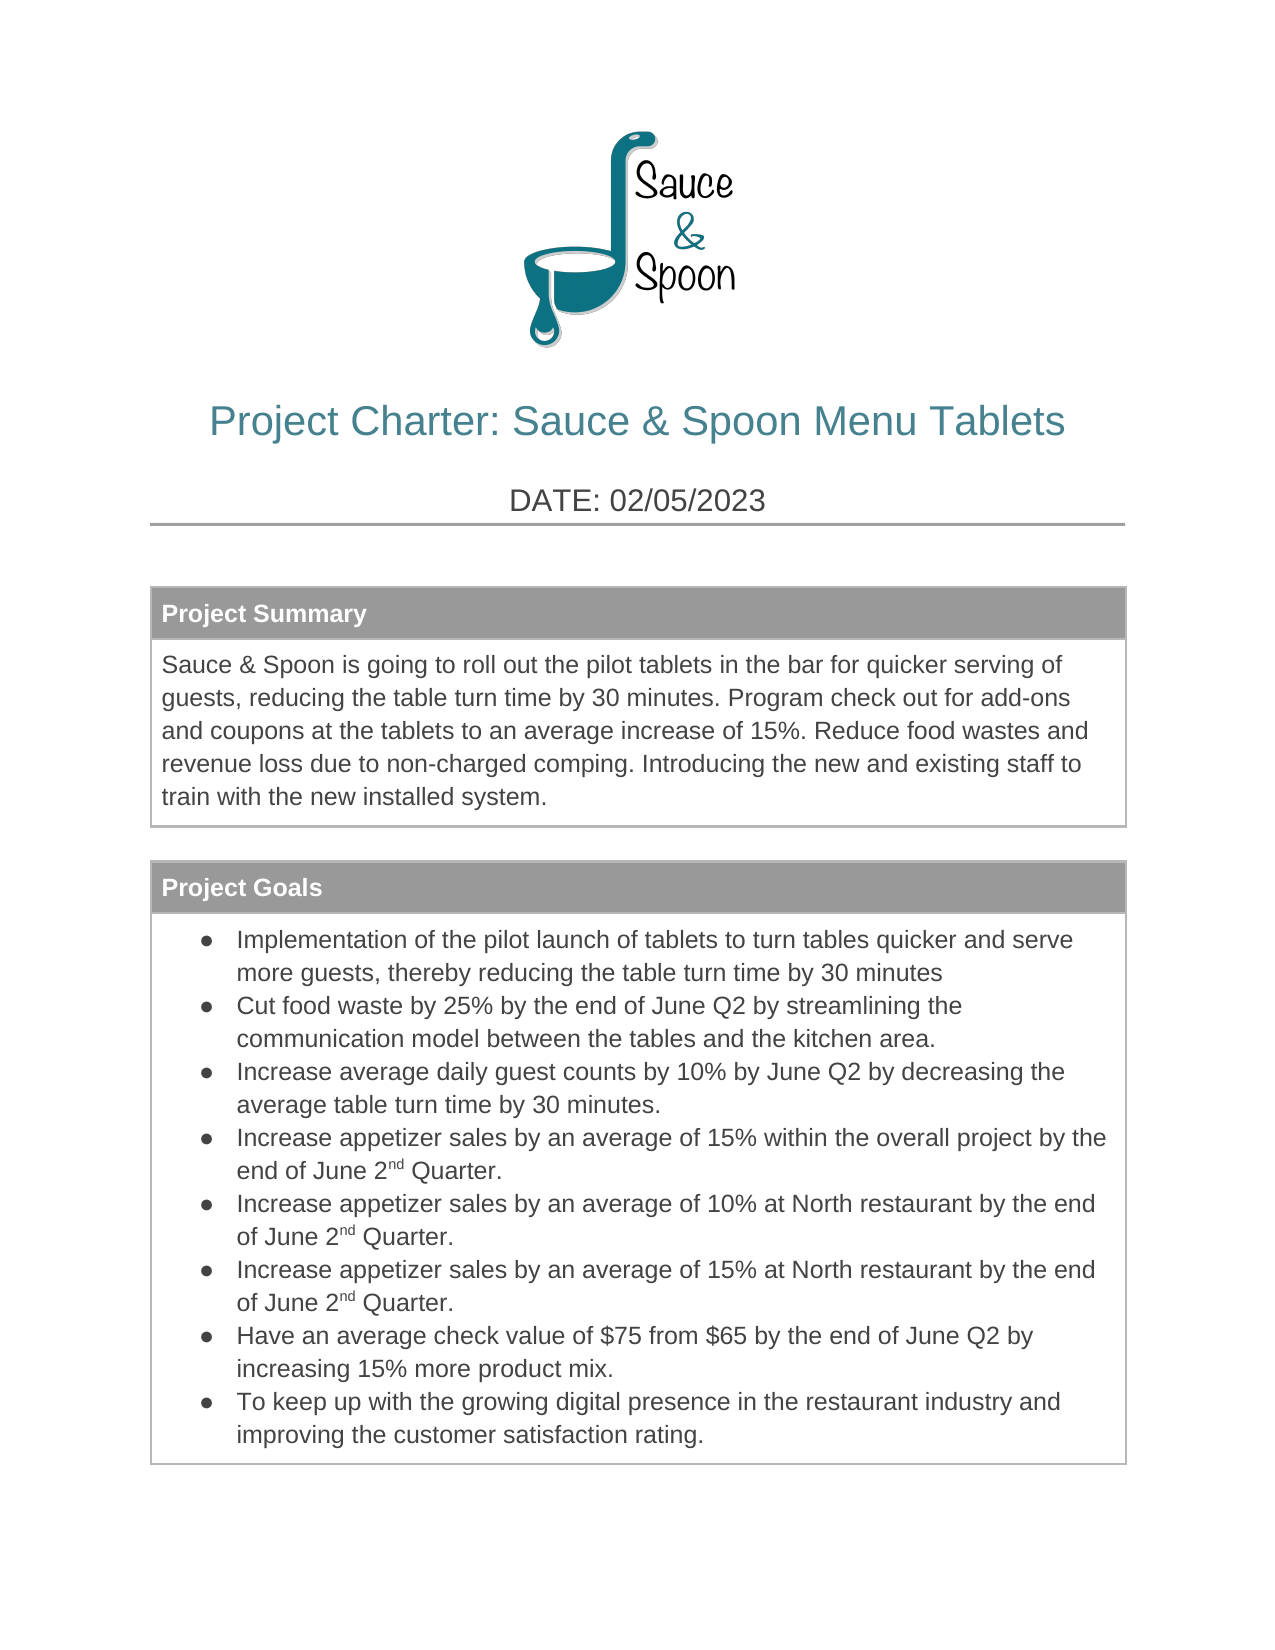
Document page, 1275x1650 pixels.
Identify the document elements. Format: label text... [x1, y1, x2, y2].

table_cell Sauce & Spoon is going to roll out the pilot tablets in the bar for quicker serving of guests, reducing the table turn time by 30 minutes. Program check out for add-ons and coupons at the tablets to an average increase of 15%. Reduce food wastes and revenue loss due to non-charged comping. Introducing the new and existing staff to train with the new installed system. [152, 640, 1125, 825]
table_cell Implementation of the pilot launch of tablets to turn tables quicker and serve more guests, thereby reducing the table turn time by 30 minutes Cut food waste by 25% by the end of June Q2 by streamlining the communication model between the tables and the kitchen area. Increase average daily guest counts by 10% by June Q2 by decreasing the average table turn time by 30 minutes. Increase appetizer sales by an average of 15% within the overall project by the end of June 2nd Quarter. Increase appetizer sales by an average of 10% at North restaurant by the end of June 2nd Quarter. Increase appetizer sales by an average of 15% at North restaurant by the end of June 2nd Quarter. Have an average check value of $75 from $65 by the end of June Q2 by increasing 15% more product mix. To keep up with the growing digital presence in the restaurant industry and improving the customer satisfaction rating. [152, 914, 1125, 1463]
table_header Project Goals [152, 863, 1125, 912]
text Project Charter: Sauce & Spoon Menu Tablets [112, 396, 1162, 444]
table_header Project Summary [152, 588, 1125, 638]
text DATE: 02/05/2023 [112, 482, 1162, 517]
picture [485, 88, 790, 393]
